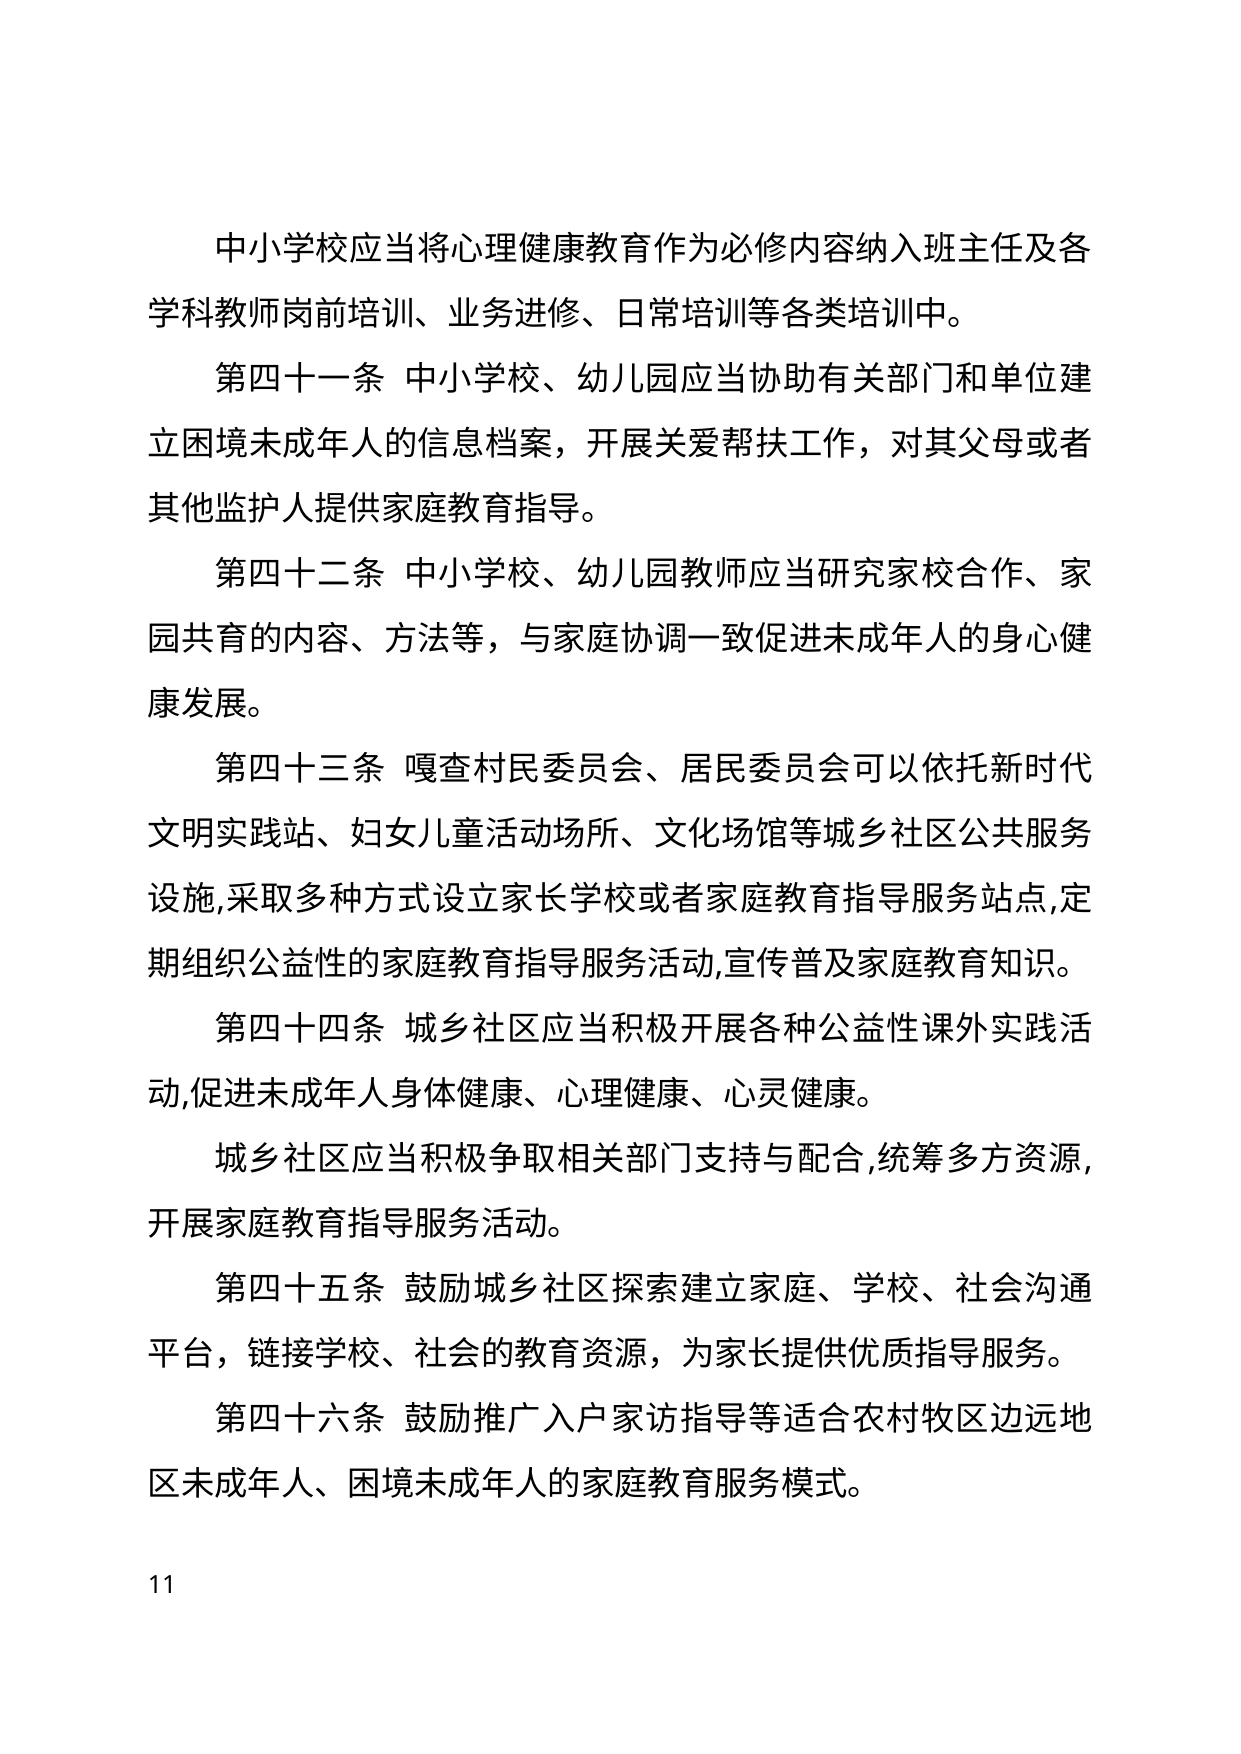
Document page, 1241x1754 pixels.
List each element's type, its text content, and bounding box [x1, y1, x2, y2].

text 中小学校应当将心理健康教育作为必修内容纳入班主任及各学科教师岗前培训、业务进修、日常培训等各类培训中。 [148, 214, 1092, 344]
text 第四十五条 鼓励城乡社区探索建立家庭、学校、社会沟通平台，链接学校、社会的教育资源，为家长提供优质指导服务。 [148, 1254, 1092, 1384]
text 城乡社区应当积极争取相关部门支持与配合,统筹多方资源,开展家庭教育指导服务活动。 [148, 1124, 1092, 1254]
text 第四十一条 中小学校、幼儿园应当协助有关部门和单位建立困境未成年人的信息档案，开展关爱帮扶工作，对其父母或者其他监护人提供家庭教育指导。 [148, 344, 1092, 539]
text 第四十四条 城乡社区应当积极开展各种公益性课外实践活动,促进未成年人身体健康、心理健康、心灵健康。 [148, 994, 1092, 1124]
text 第四十三条 嘎查村民委员会、居民委员会可以依托新时代文明实践站、妇女儿童活动场所、文化场馆等城乡社区公共服务设施,采取多种方式设立家长学校或者家庭教育指导服务站点,定期组织公益性的家庭教育指导服务活动,宣传普及家庭教育知识。 [148, 734, 1092, 994]
text 第四十六条 鼓励推广入户家访指导等适合农村牧区边远地区未成年人、困境未成年人的家庭教育服务模式。 [148, 1384, 1092, 1514]
text 第四十二条 中小学校、幼儿园教师应当研究家校合作、家园共育的内容、方法等，与家庭协调一致促进未成年人的身心健康发展。 [148, 539, 1092, 734]
